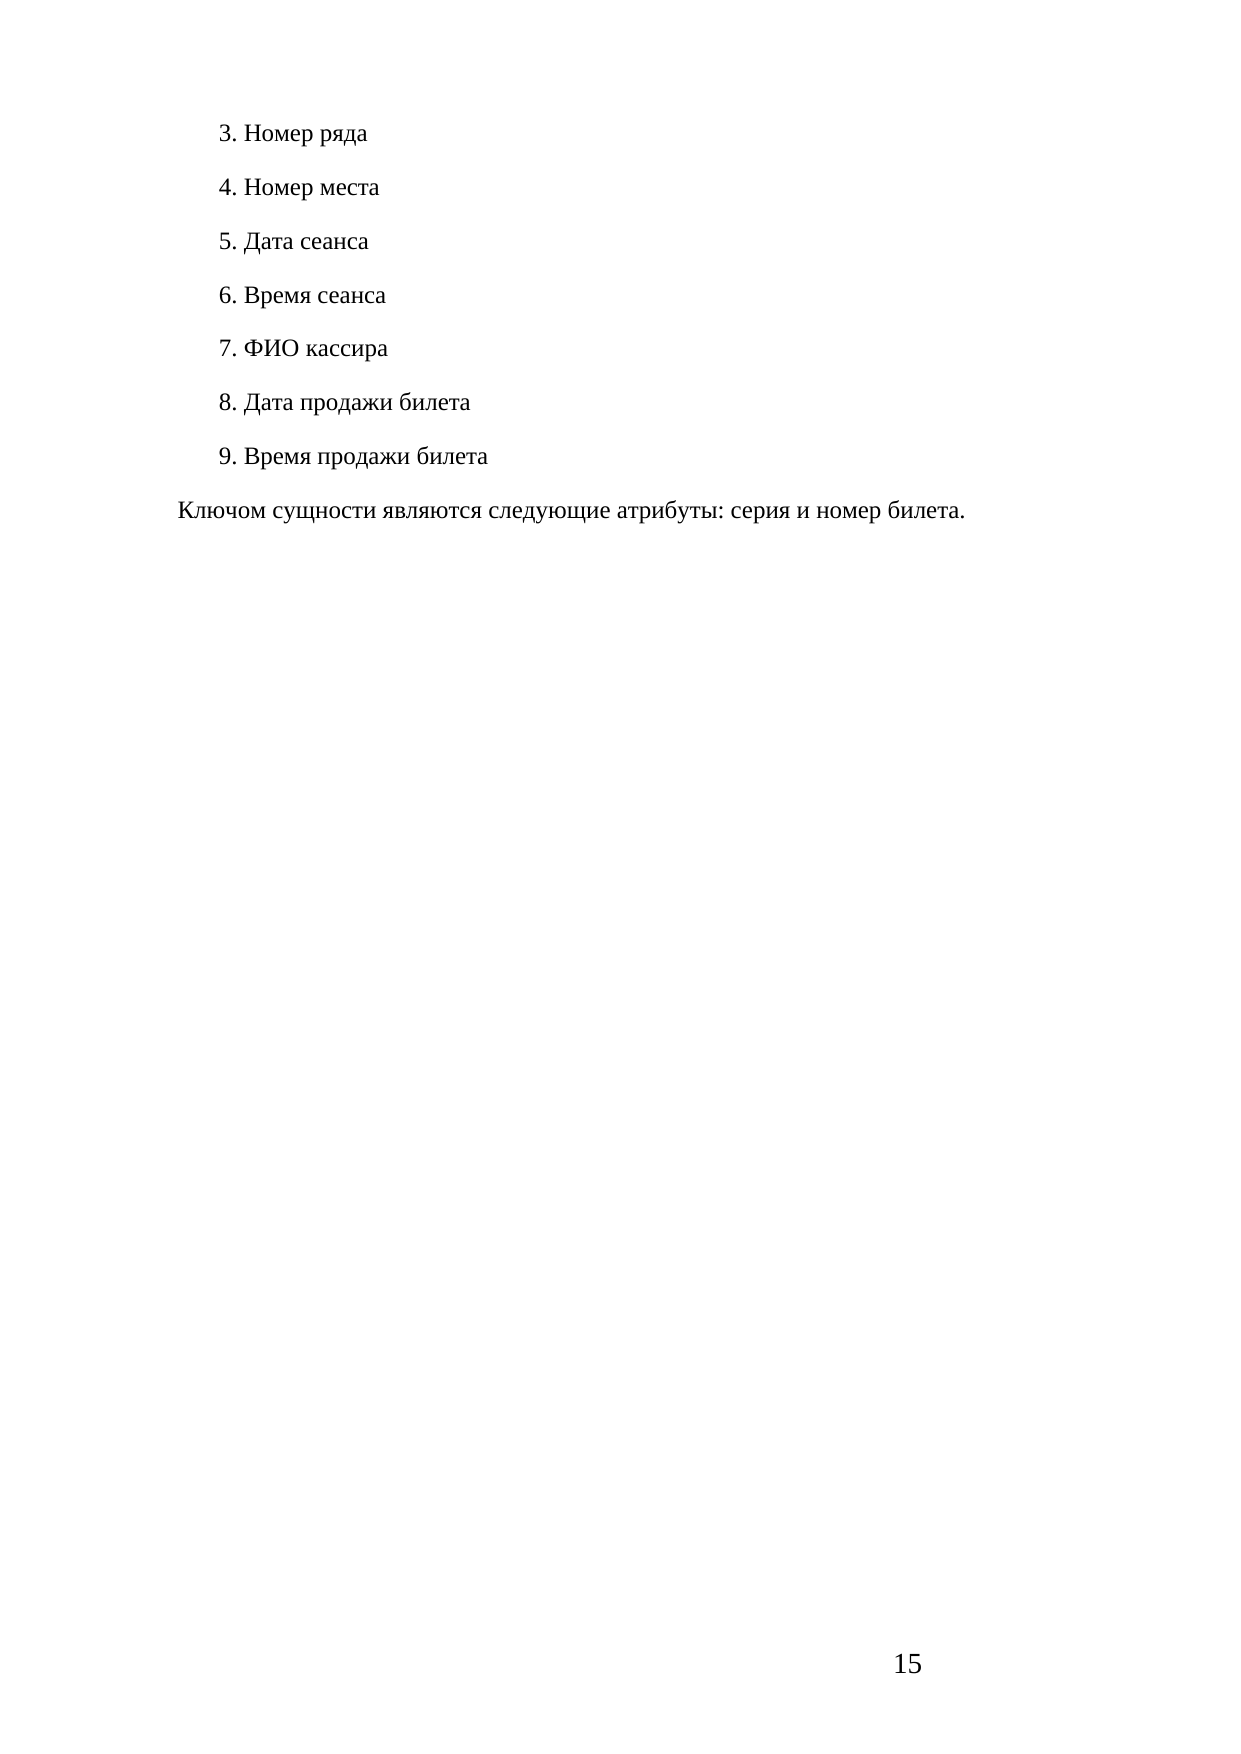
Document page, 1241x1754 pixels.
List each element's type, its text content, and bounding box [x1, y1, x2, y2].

list ФИО кассира [177, 333, 1152, 362]
list Дата продажи билета [177, 387, 1152, 416]
list Время сеанса [177, 280, 1152, 308]
list Номер места [177, 172, 1152, 201]
list Ключом сущности являются следующие атрибуты: серия и номер билета. [177, 495, 1152, 524]
list Номер ряда [177, 118, 1152, 147]
list Дата сеанса [177, 226, 1152, 254]
list Время продажи билета [177, 441, 1152, 470]
